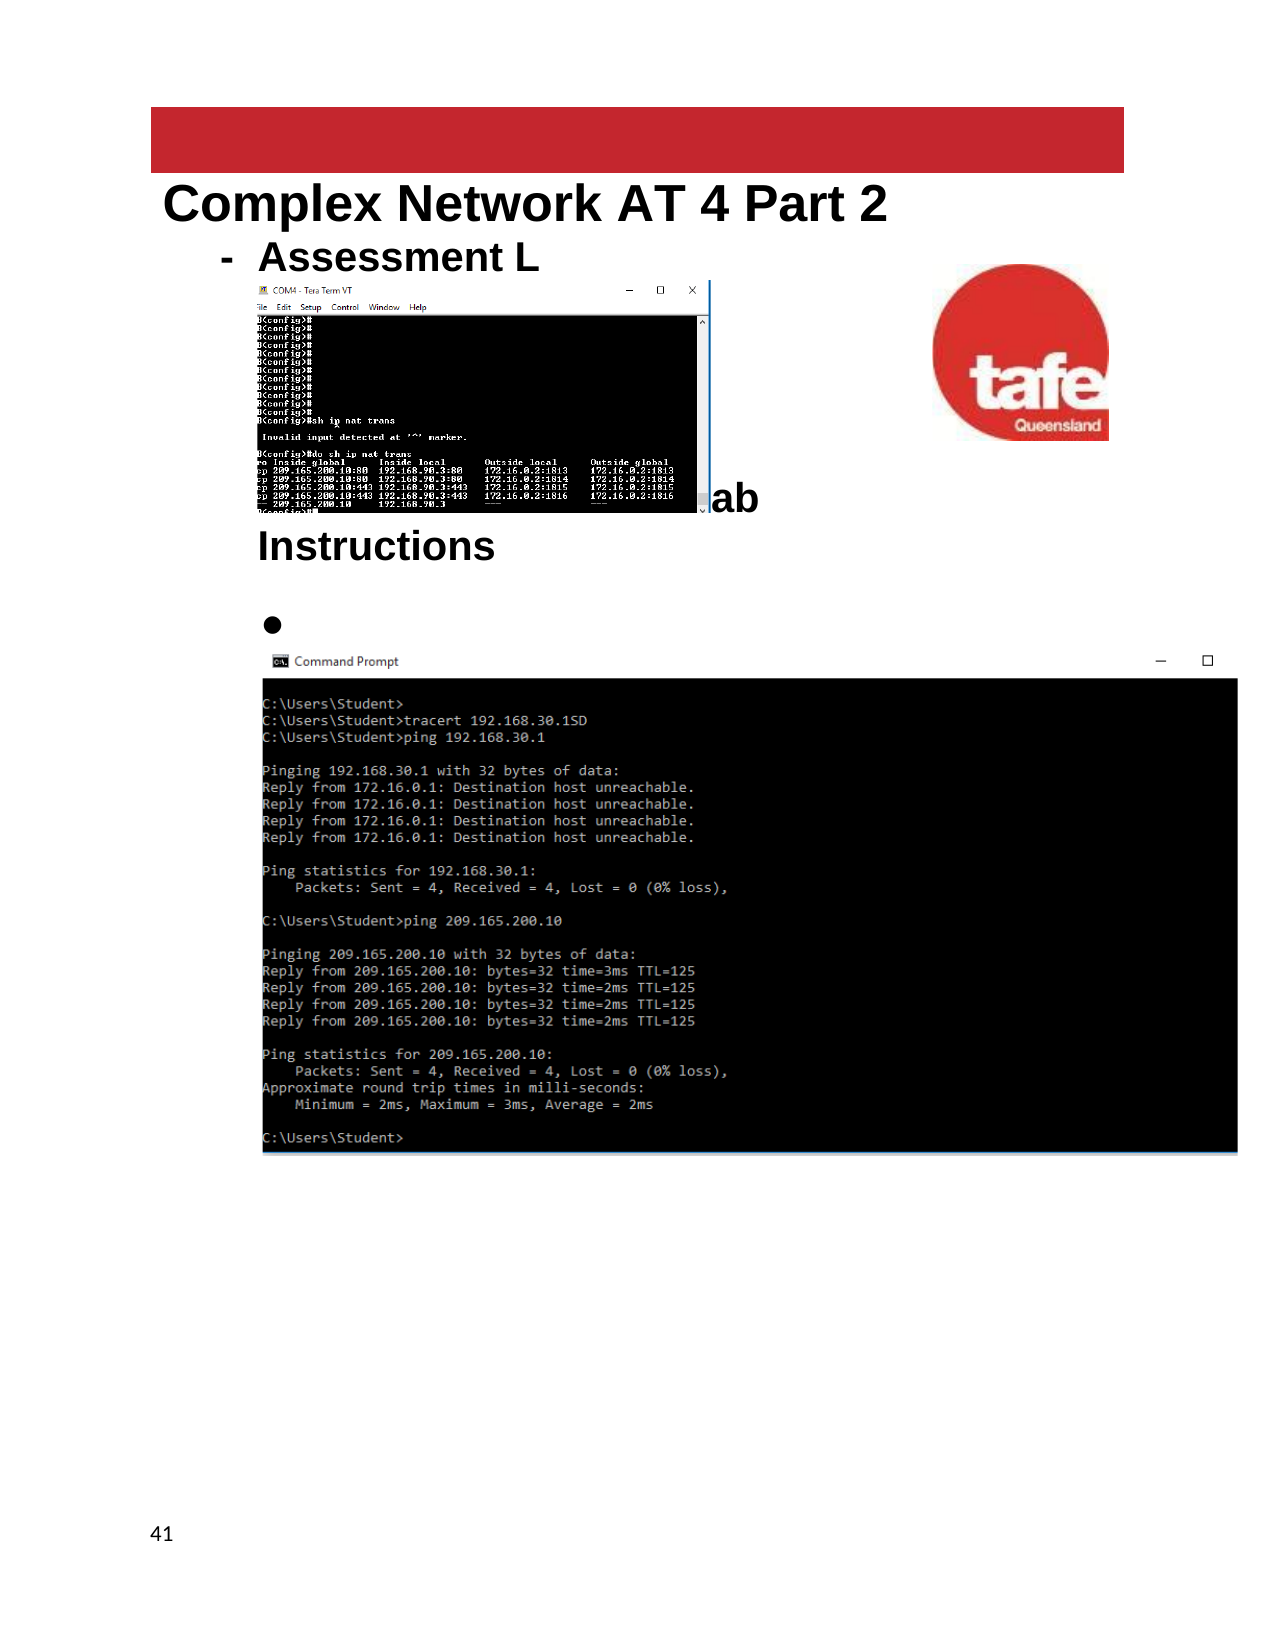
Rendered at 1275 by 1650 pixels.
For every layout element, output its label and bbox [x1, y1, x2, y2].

picture [932, 264, 1109, 441]
picture [262, 646, 1238, 1156]
picture [257, 280, 711, 513]
